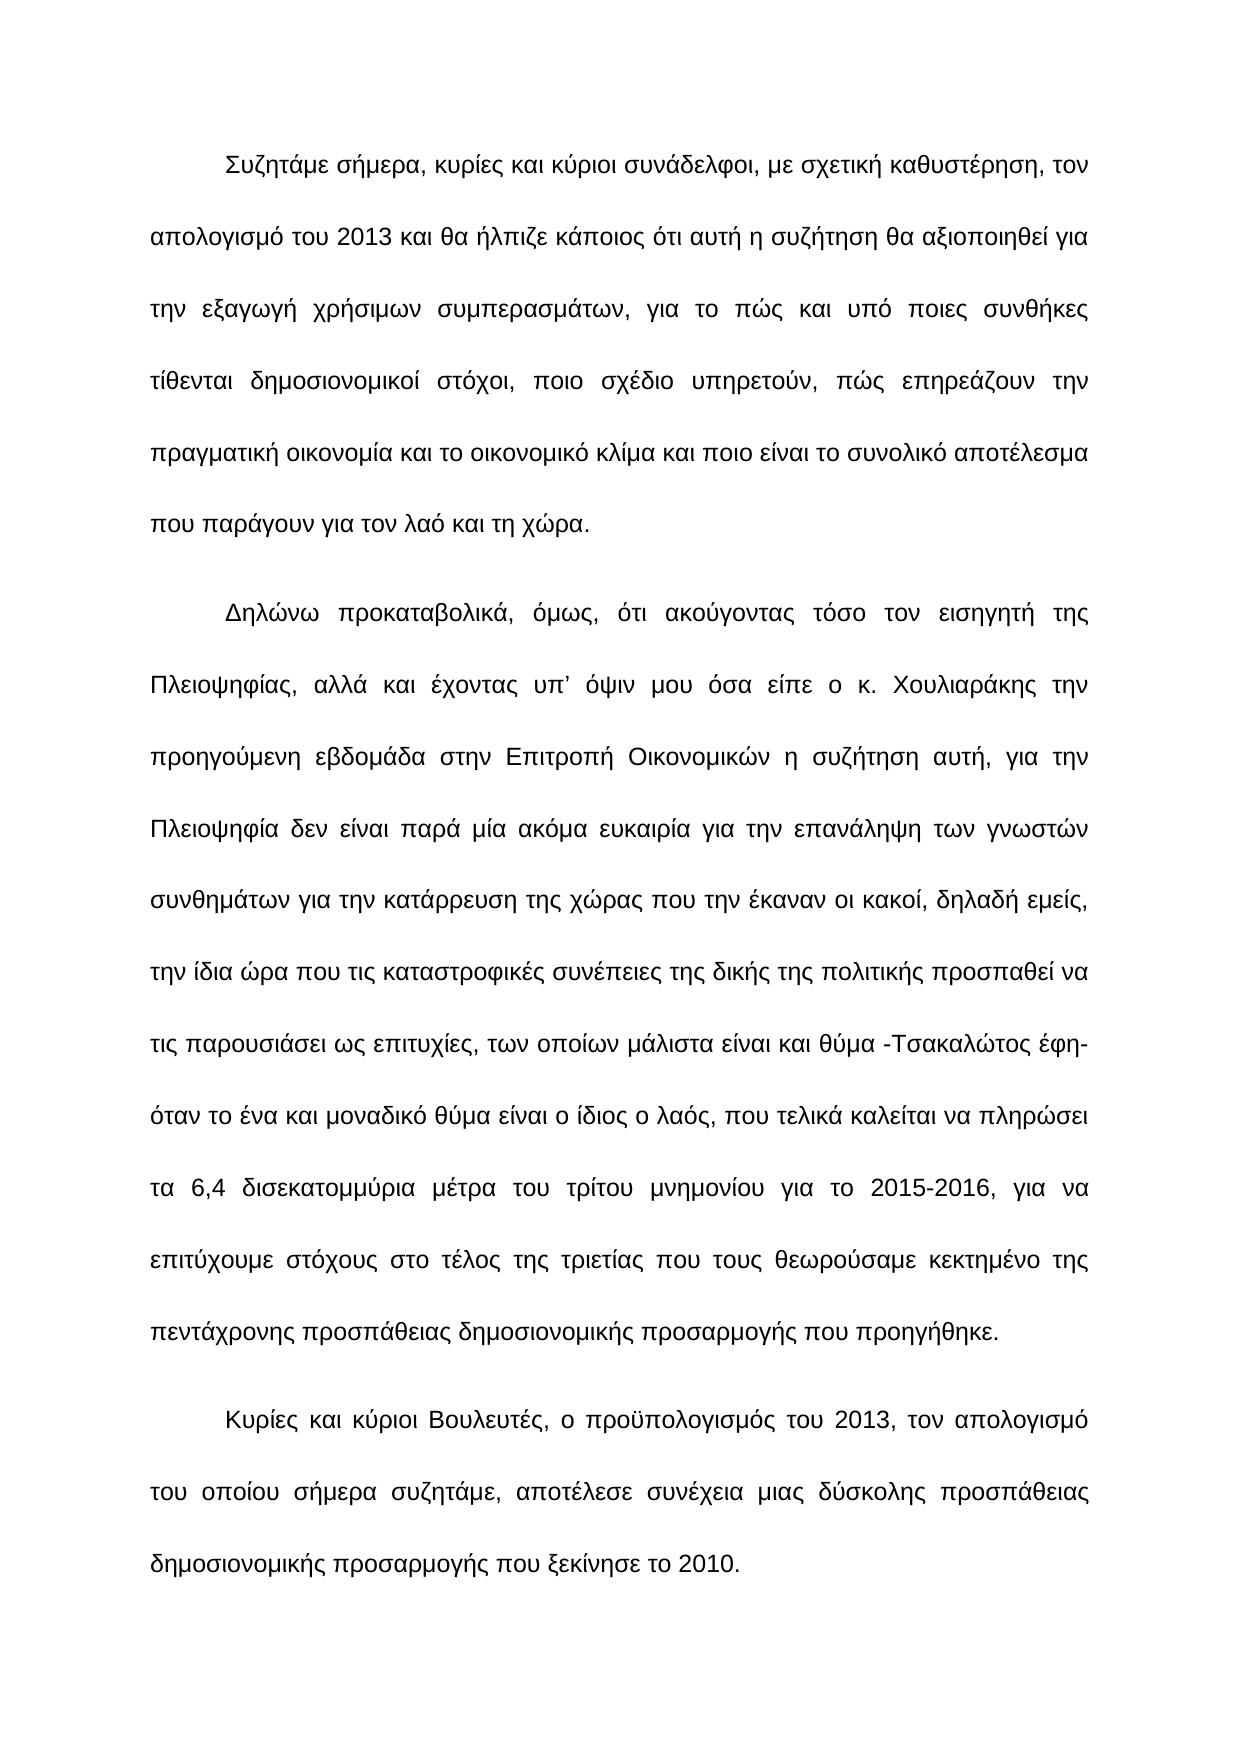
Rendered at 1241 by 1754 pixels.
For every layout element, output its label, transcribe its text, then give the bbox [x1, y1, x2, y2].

text Δηλώνω προκαταβολικά, όμως, ότι ακούγοντας τόσο τον εισηγητή της Πλειοψηφίας, αλλά και έχοντας υπ’ όψιν μου όσα είπε ο κ. Χουλιαράκης την προηγούμενη εβδομάδα στην Επιτροπή Οικονομικών η συζήτηση αυτή, για την Πλειοψηφία δεν είναι παρά μία ακόμα ευκαιρία για την επανάληψη των γνωστών συνθημάτων για την κατάρρευση της χώρας που την έκαναν οι κακοί, δηλαδή εμείς, την ίδια ώρα που τις καταστροφικές συνέπειες της δικής της πολιτικής προσπαθεί να τις παρουσιάσει ως επιτυχίες, των οποίων μάλιστα είναι και θύμα -Τσακαλώτος έφη- όταν το ένα και μοναδικό θύμα είναι ο ίδιος ο λαός, που τελικά καλείται να πληρώσει τα 6,4 δισεκατομμύρια μέτρα του τρίτου μνημονίου για το 2015-2016, για να επιτύχουμε στόχους στο τέλος της τριετίας που τους θεωρούσαμε κεκτημένο της πεντάχρονης προσπάθειας δημοσιονομικής προσαρμογής που προηγήθηκε. [150, 598, 1090, 1345]
text Κυρίες και κύριοι Βουλευτές, ο προϋπολογισμός του 2013, τον απολογισμό του οποίου σήμερα συζητάμε, αποτέλεσε συνέχεια μιας δύσκολης προσπάθειας δημοσιονομικής προσαρμογής που ξεκίνησε το 2010. [150, 1405, 1090, 1578]
text Συζητάμε σήμερα, κυρίες και κύριοι συνάδελφοι, με σχετική καθυστέρηση, τον απολογισμό του 2013 και θα ήλπιζε κάποιος ότι αυτή η συζήτηση θα αξιοποιηθεί για την εξαγωγή χρήσιμων συμπερασμάτων, για το πώς και υπό ποιες συνθήκες τίθενται δημοσιονομικοί στόχοι, ποιο σχέδιο υπηρετούν, πώς επηρεάζουν την πραγματική οικονομία και το οικονομικό κλίμα και ποιο είναι το συνολικό αποτέλεσμα που παράγουν για τον λαό και τη χώρα. [150, 150, 1090, 538]
